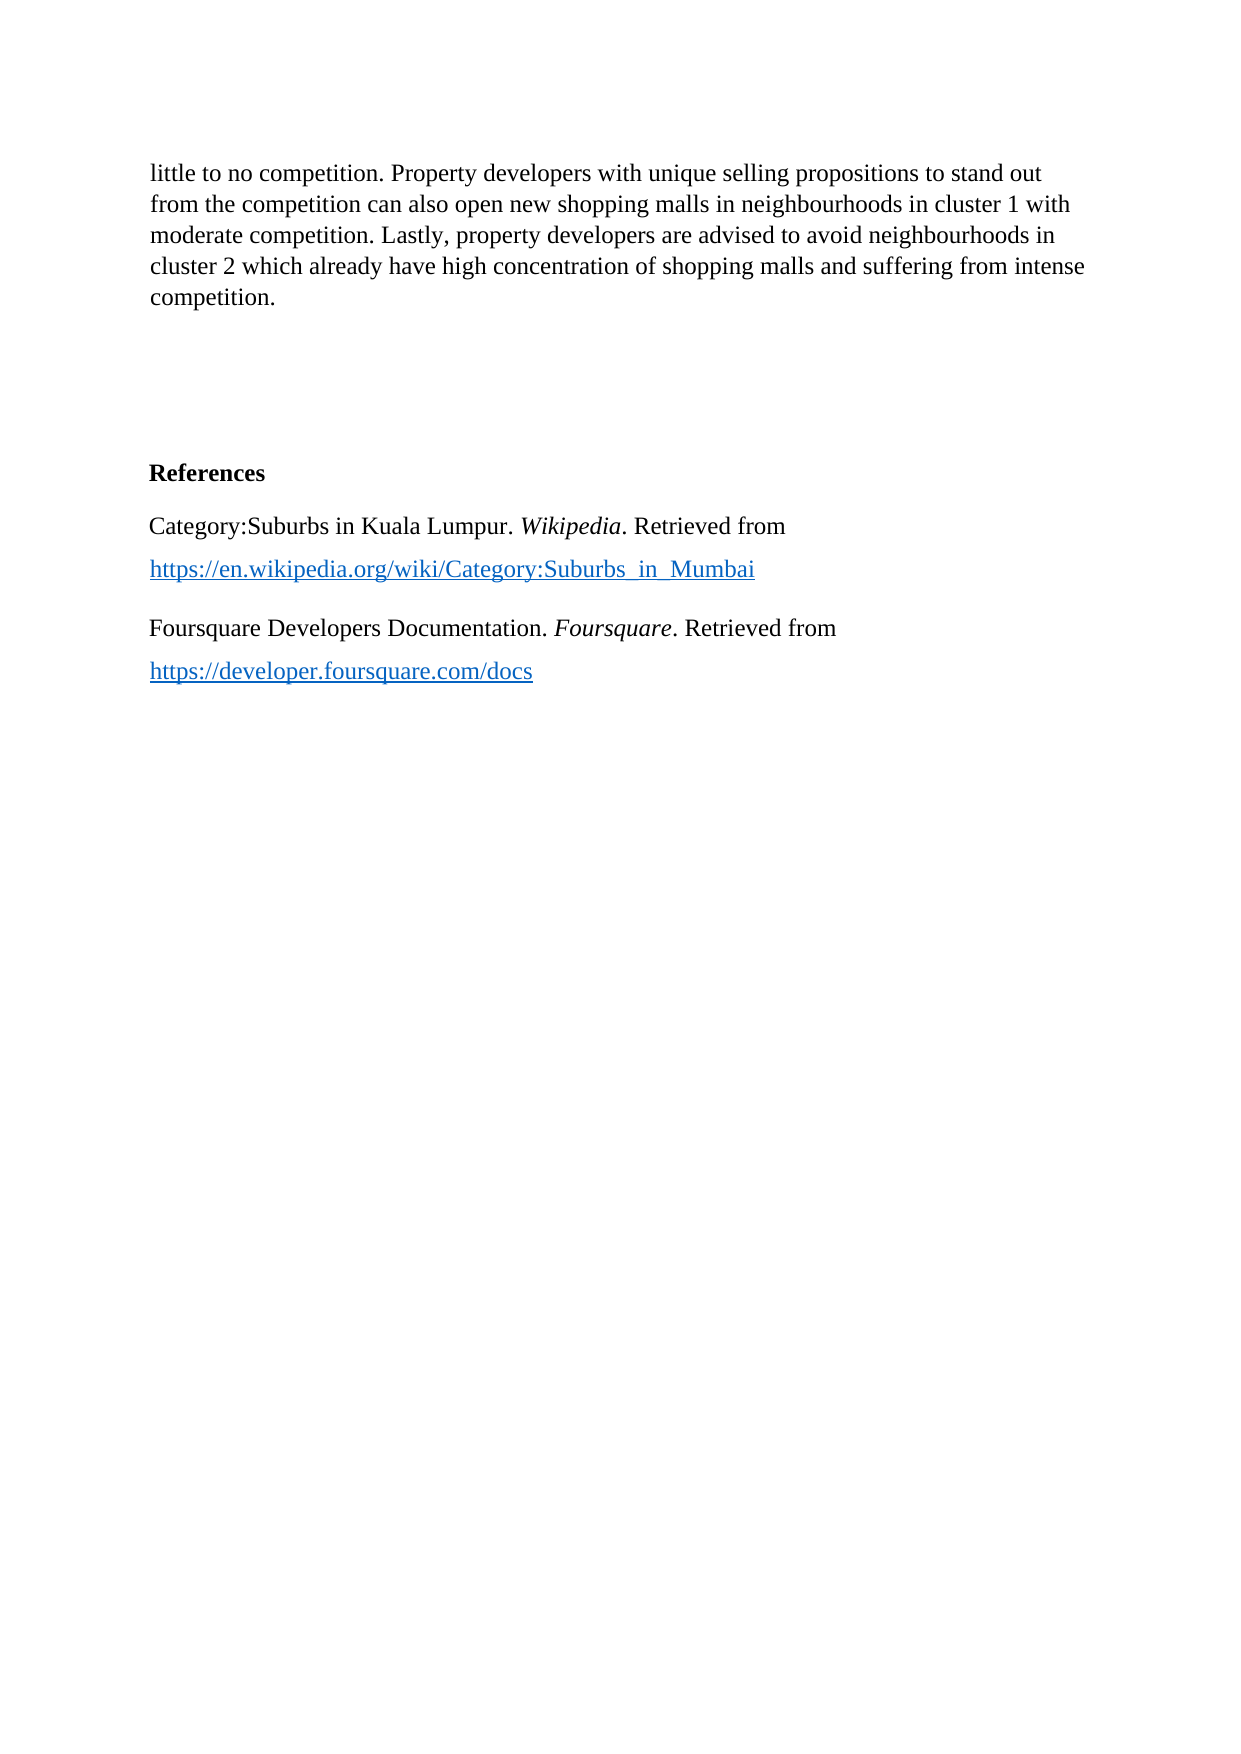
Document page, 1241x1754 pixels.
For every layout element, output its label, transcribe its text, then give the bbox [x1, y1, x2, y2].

text Foursquare Developers Documentation. Foursquare. Retrieved from https://developer.foursquare.com/docs [148, 613, 1091, 685]
text Category:Suburbs in Kuala Lumpur. Wikipedia. Retrieved from https://en.wikipedia.org/wiki/Category:Suburbs_in_Mumbai [148, 511, 1096, 583]
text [150, 158, 1096, 311]
subtitle References [148, 458, 1096, 487]
